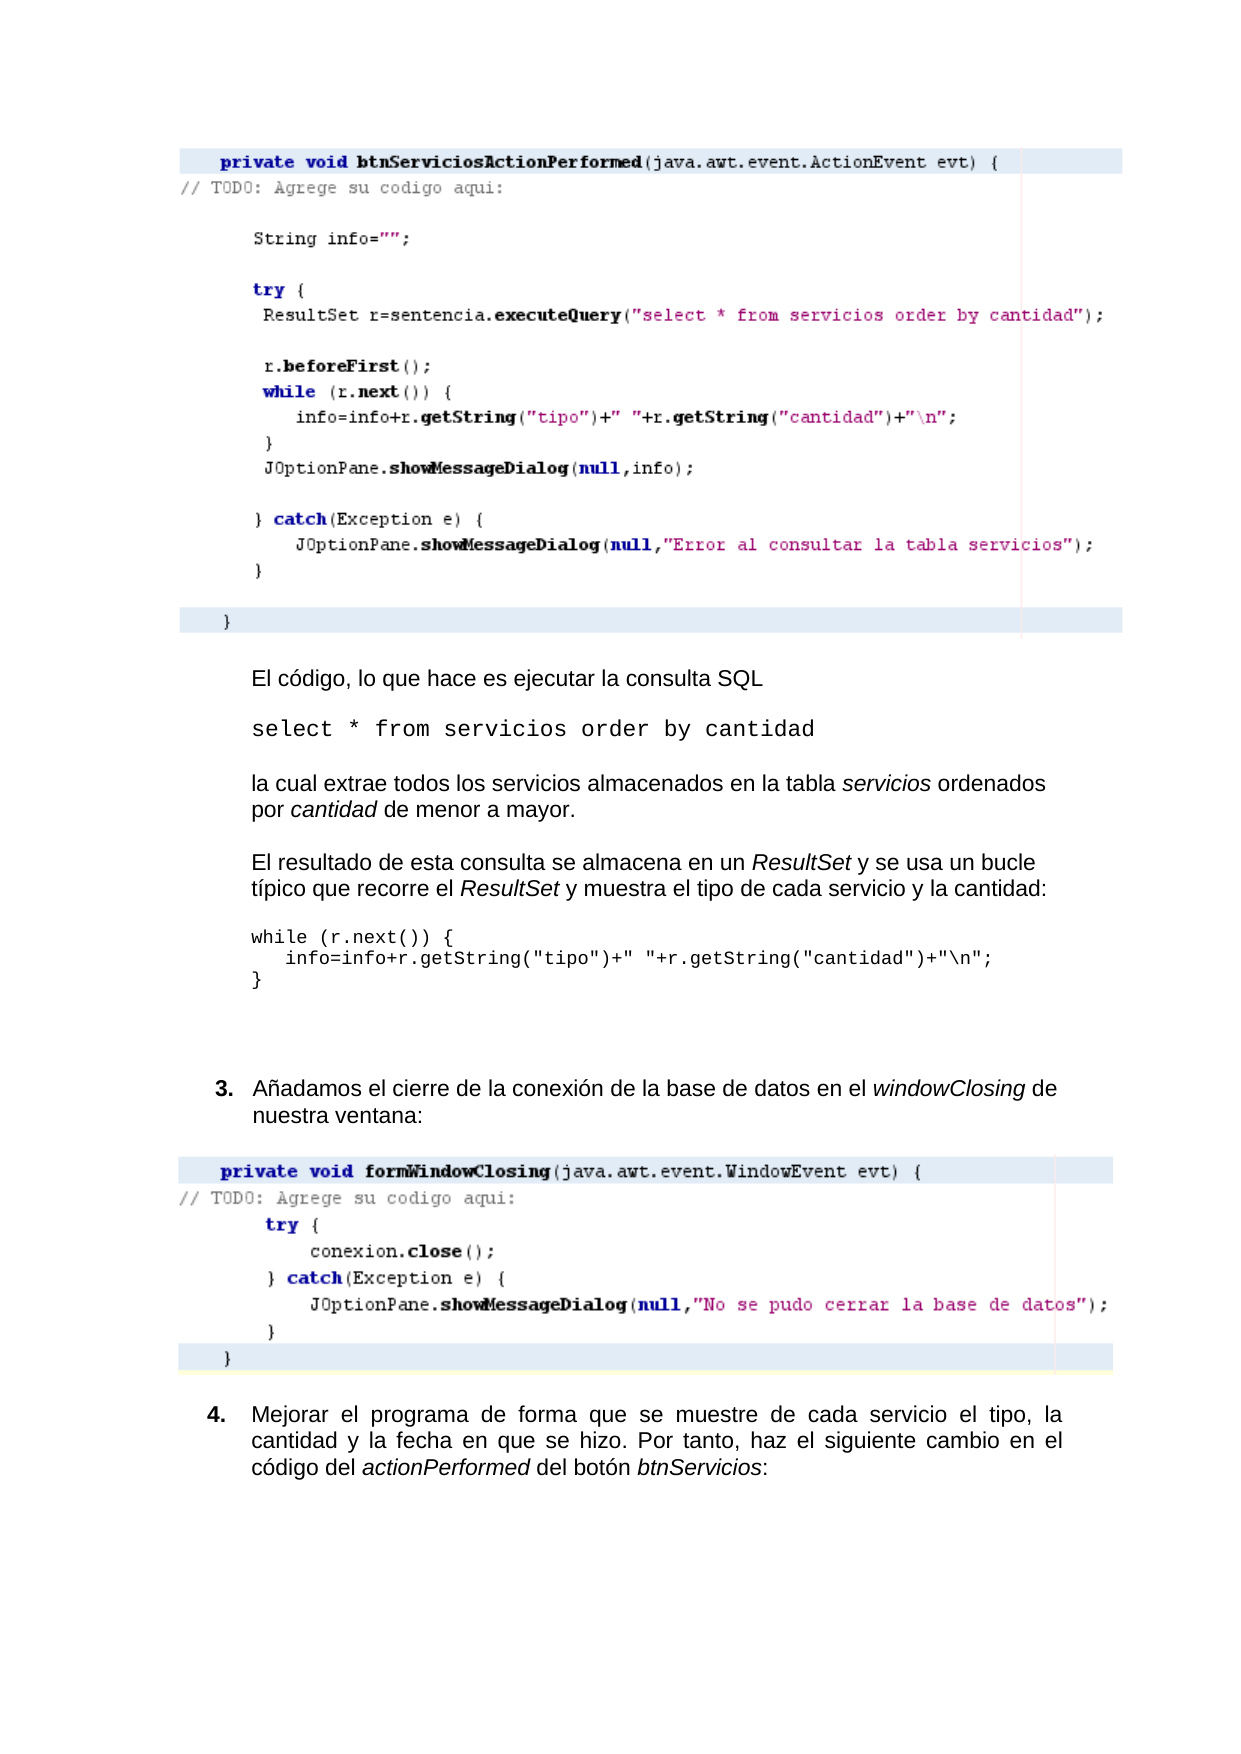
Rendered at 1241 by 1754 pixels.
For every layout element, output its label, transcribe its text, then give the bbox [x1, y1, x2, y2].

text while (r.next()) { [251, 928, 1063, 949]
text info=info+r.getString("tipo")+" "+r.getString("cantidad")+"\n"; [251, 949, 1063, 970]
text } [251, 970, 1063, 991]
list Mejorar el programa de forma que se muestre de cada servicio el tipo, la cantidad y la fecha en que se hizo. Por tanto, haz el siguiente cambio en el código del actionPerformed del botón btnServicios: [207, 1401, 1063, 1480]
text la cual extrae todos los servicios almacenados en la tabla servicios ordenados por cantidad de menor a mayor. [251, 769, 1063, 822]
picture [177, 147, 1123, 639]
picture [177, 1154, 1114, 1375]
text select * from servicios order by cantidad [251, 717, 1063, 743]
text El resultado de esta consulta se almacena en un ResultSet y se usa un bucle típico que recorre el ResultSet y muestra el tipo de cada servicio y la cantidad: [251, 849, 1063, 901]
list Añadamos el cierre de la conexión de la base de datos en el windowClosing de nuestra ventana: [215, 1075, 1063, 1128]
text El código, lo que hace es ejecutar la consulta SQL [251, 664, 1063, 691]
